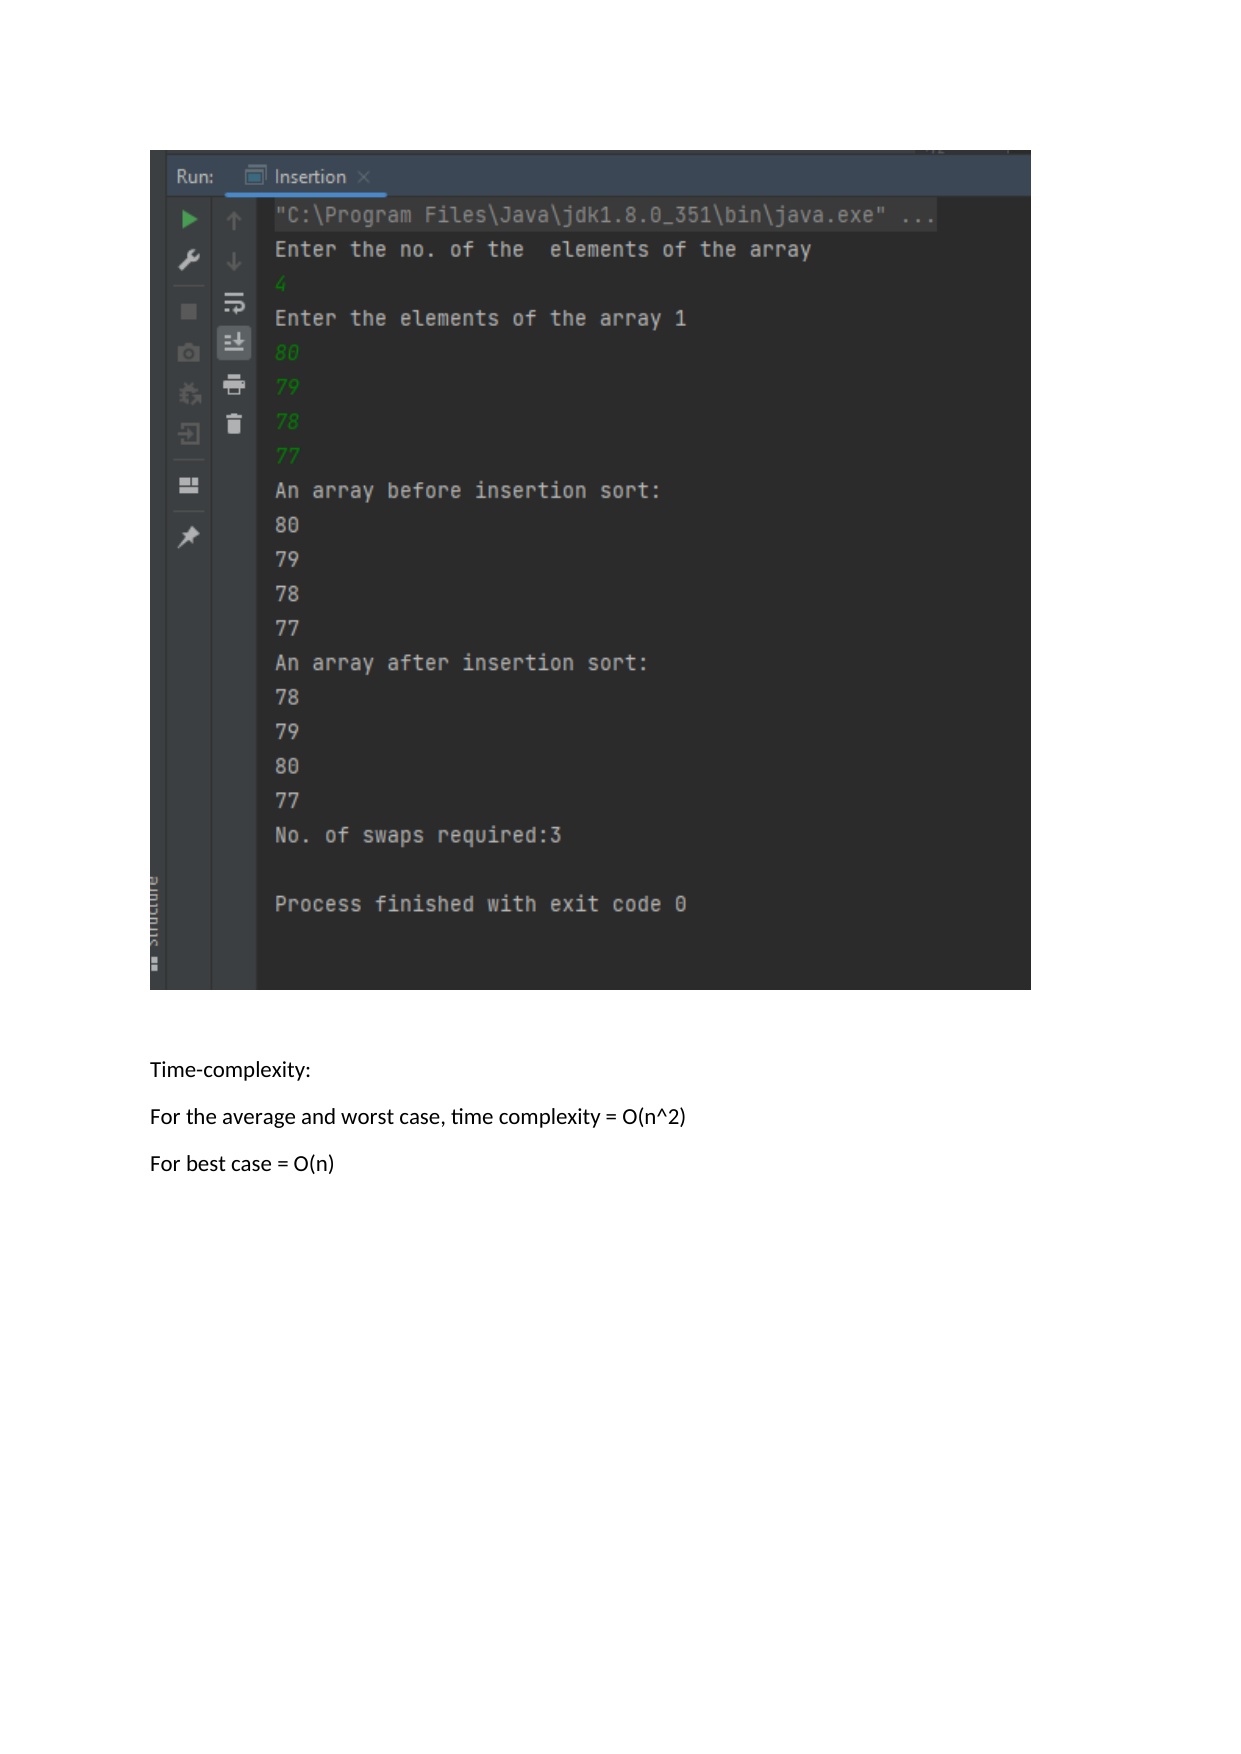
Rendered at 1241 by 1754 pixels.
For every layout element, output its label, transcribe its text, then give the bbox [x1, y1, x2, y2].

picture [150, 150, 1031, 990]
text For the average and worst case, time complexity = O(n^2) [150, 1102, 1090, 1130]
text Time-complexity: [150, 1055, 1090, 1083]
text For best case = O(n) [150, 1149, 1090, 1177]
